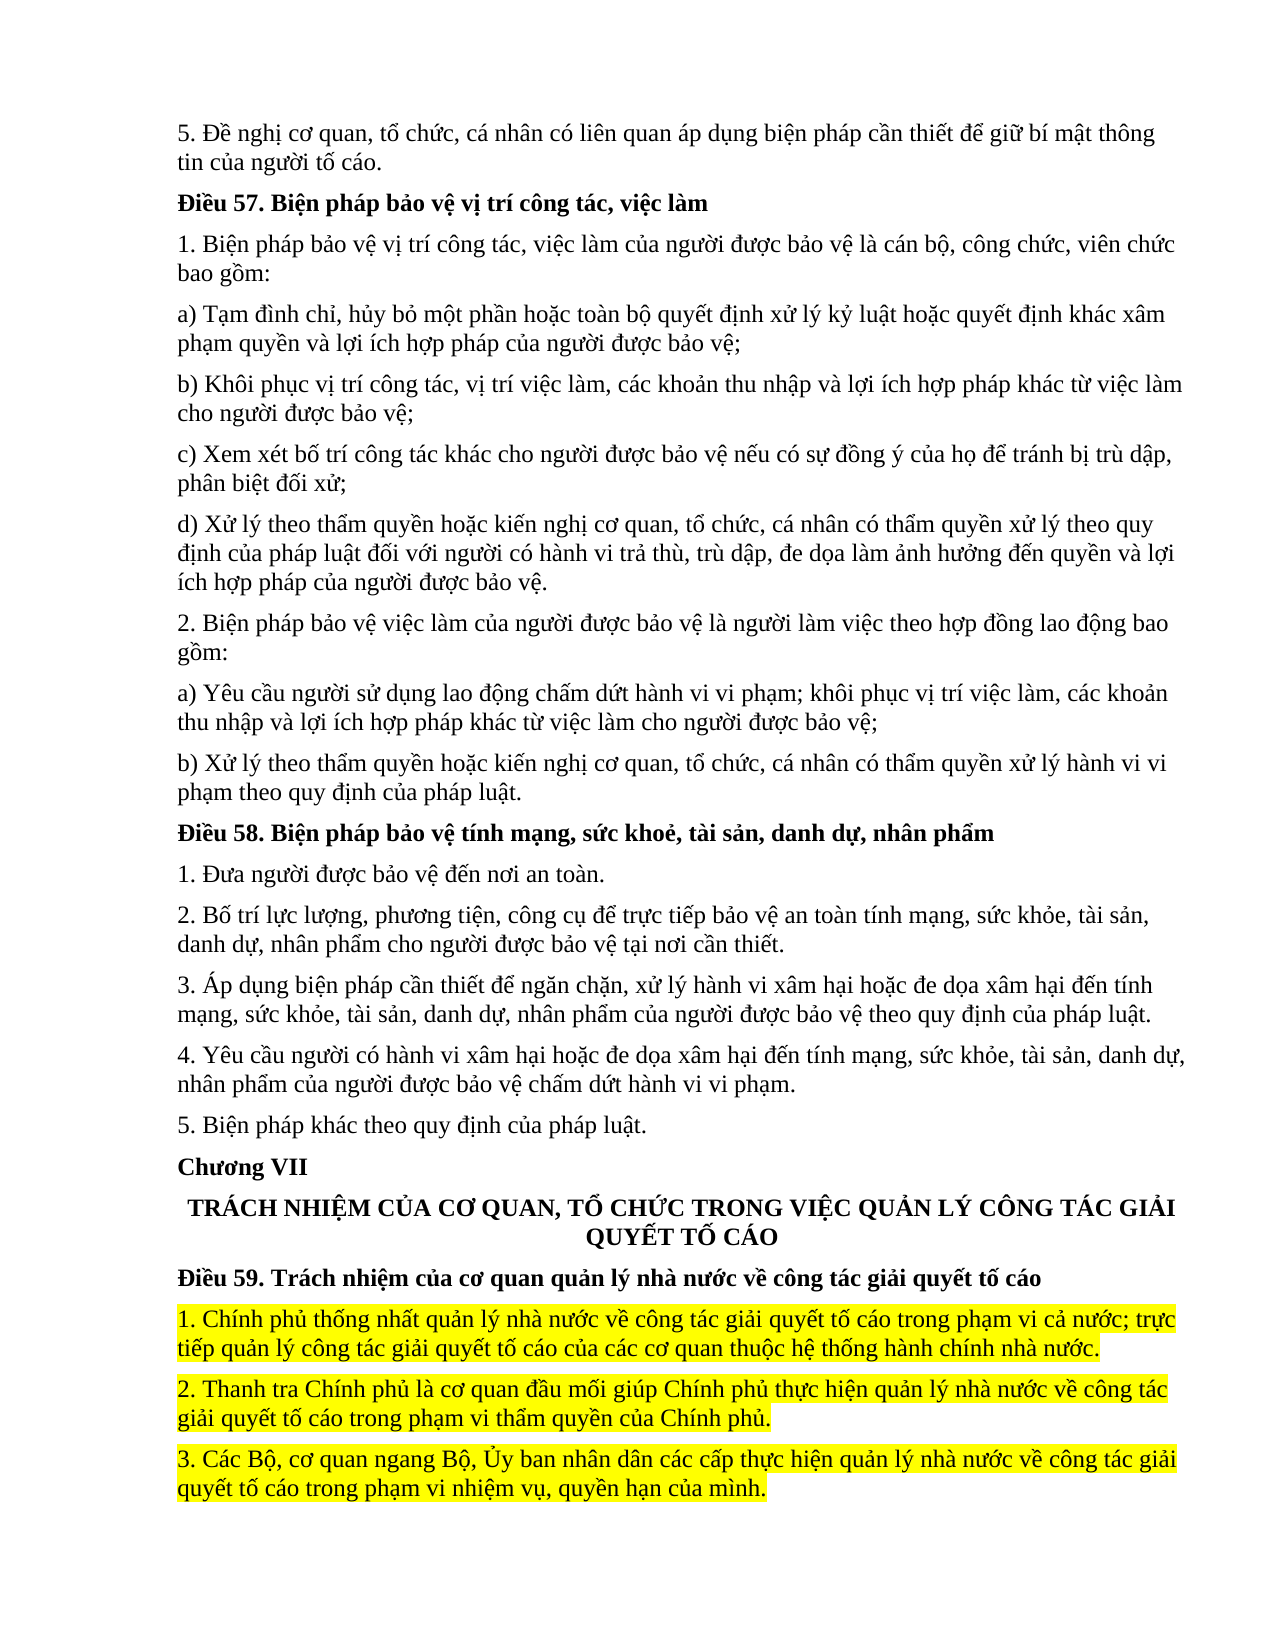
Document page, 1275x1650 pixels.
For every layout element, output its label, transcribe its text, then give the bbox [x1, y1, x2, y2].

text 3. Các Bộ, cơ quan ngang Bộ, Ủy ban nhân dân các cấp thực hiện quản lý nhà nước về công tác giải quyết tố cáo trong phạm vi nhiệm vụ, quyền hạn của mình. [767, 1444, 1186, 1502]
text 1. Biện pháp bảo vệ vị trí công tác, việc làm của người được bảo vệ là cán bộ, công chức, viên chức bao gồm: [177, 229, 1186, 287]
text 5. Biện pháp khác theo quy định của pháp luật. [177, 1111, 1186, 1139]
text Điều 59. Trách nhiệm của cơ quan quản lý nhà nước về công tác giải quyết tố cáo [177, 1263, 1186, 1292]
text 3. Áp dụng biện pháp cần thiết để ngăn chặn, xử lý hành vi xâm hại hoặc đe dọa xâm hại đến tính mạng, sức khỏe, tài sản, danh dự, nhân phẩm của người được bảo vệ theo quy định của pháp luật. [177, 971, 1186, 1028]
text 4. Yêu cầu người có hành vi xâm hại hoặc đe dọa xâm hại đến tính mạng, sức khỏe, tài sản, danh dự, nhân phẩm của người được bảo vệ chấm dứt hành vi vi phạm. [177, 1041, 1186, 1098]
text Điều 58. Biện pháp bảo vệ tính mạng, sức khoẻ, tài sản, danh dự, nhân phẩm [177, 818, 1186, 847]
text b) Khôi phục vị trí công tác, vị trí việc làm, các khoản thu nhập và lợi ích hợp pháp khác từ việc làm cho người được bảo vệ; [177, 369, 1186, 427]
text a) Yêu cầu người sử dụng lao động chấm dứt hành vi vi phạm; khôi phục vị trí việc làm, các khoản thu nhập và lợi ích hợp pháp khác từ việc làm cho người được bảo vệ; [177, 678, 1186, 736]
text Điều 57. Biện pháp bảo vệ vị trí công tác, việc làm [177, 188, 1186, 217]
text 2. Thanh tra Chính phủ là cơ quan đầu mối giúp Chính phủ thực hiện quản lý nhà nước về công tác giải quyết tố cáo trong phạm vi thẩm quyền của Chính phủ. [771, 1374, 1186, 1432]
text TRÁCH NHIỆM CỦA CƠ QUAN, TỔ CHỨC TRONG VIỆC QUẢN LÝ CÔNG TÁC GIẢI QUYẾT TỐ CÁO [177, 1193, 1186, 1251]
text d) Xử lý theo thẩm quyền hoặc kiến nghị cơ quan, tổ chức, cá nhân có thẩm quyền xử lý theo quy định của pháp luật đối với người có hành vi trả thù, trù dập, đe dọa làm ảnh hưởng đến quyền và lợi ích hợp pháp của người được bảo vệ. [177, 509, 1186, 596]
text Chương VII [177, 1152, 1186, 1181]
text 2. Biện pháp bảo vệ việc làm của người được bảo vệ là người làm việc theo hợp đồng lao động bao gồm: [177, 608, 1186, 666]
text 1. Đưa người được bảo vệ đến nơi an toàn. [177, 859, 1186, 888]
text b) Xử lý theo thẩm quyền hoặc kiến nghị cơ quan, tổ chức, cá nhân có thẩm quyền xử lý hành vi vi phạm theo quy định của pháp luật. [177, 748, 1186, 806]
text c) Xem xét bố trí công tác khác cho người được bảo vệ nếu có sự đồng ý của họ để tránh bị trù dập, phân biệt đối xử; [177, 439, 1186, 497]
text 2. Bố trí lực lượng, phương tiện, công cụ để trực tiếp bảo vệ an toàn tính mạng, sức khỏe, tài sản, danh dự, nhân phẩm cho người được bảo vệ tại nơi cần thiết. [177, 901, 1186, 958]
text 5. Đề nghị cơ quan, tổ chức, cá nhân có liên quan áp dụng biện pháp cần thiết để giữ bí mật thông tin của người tố cáo. [177, 118, 1186, 176]
text a) Tạm đình chỉ, hủy bỏ một phần hoặc toàn bộ quyết định xử lý kỷ luật hoặc quyết định khác xâm phạm quyền và lợi ích hợp pháp của người được bảo vệ; [177, 299, 1186, 357]
